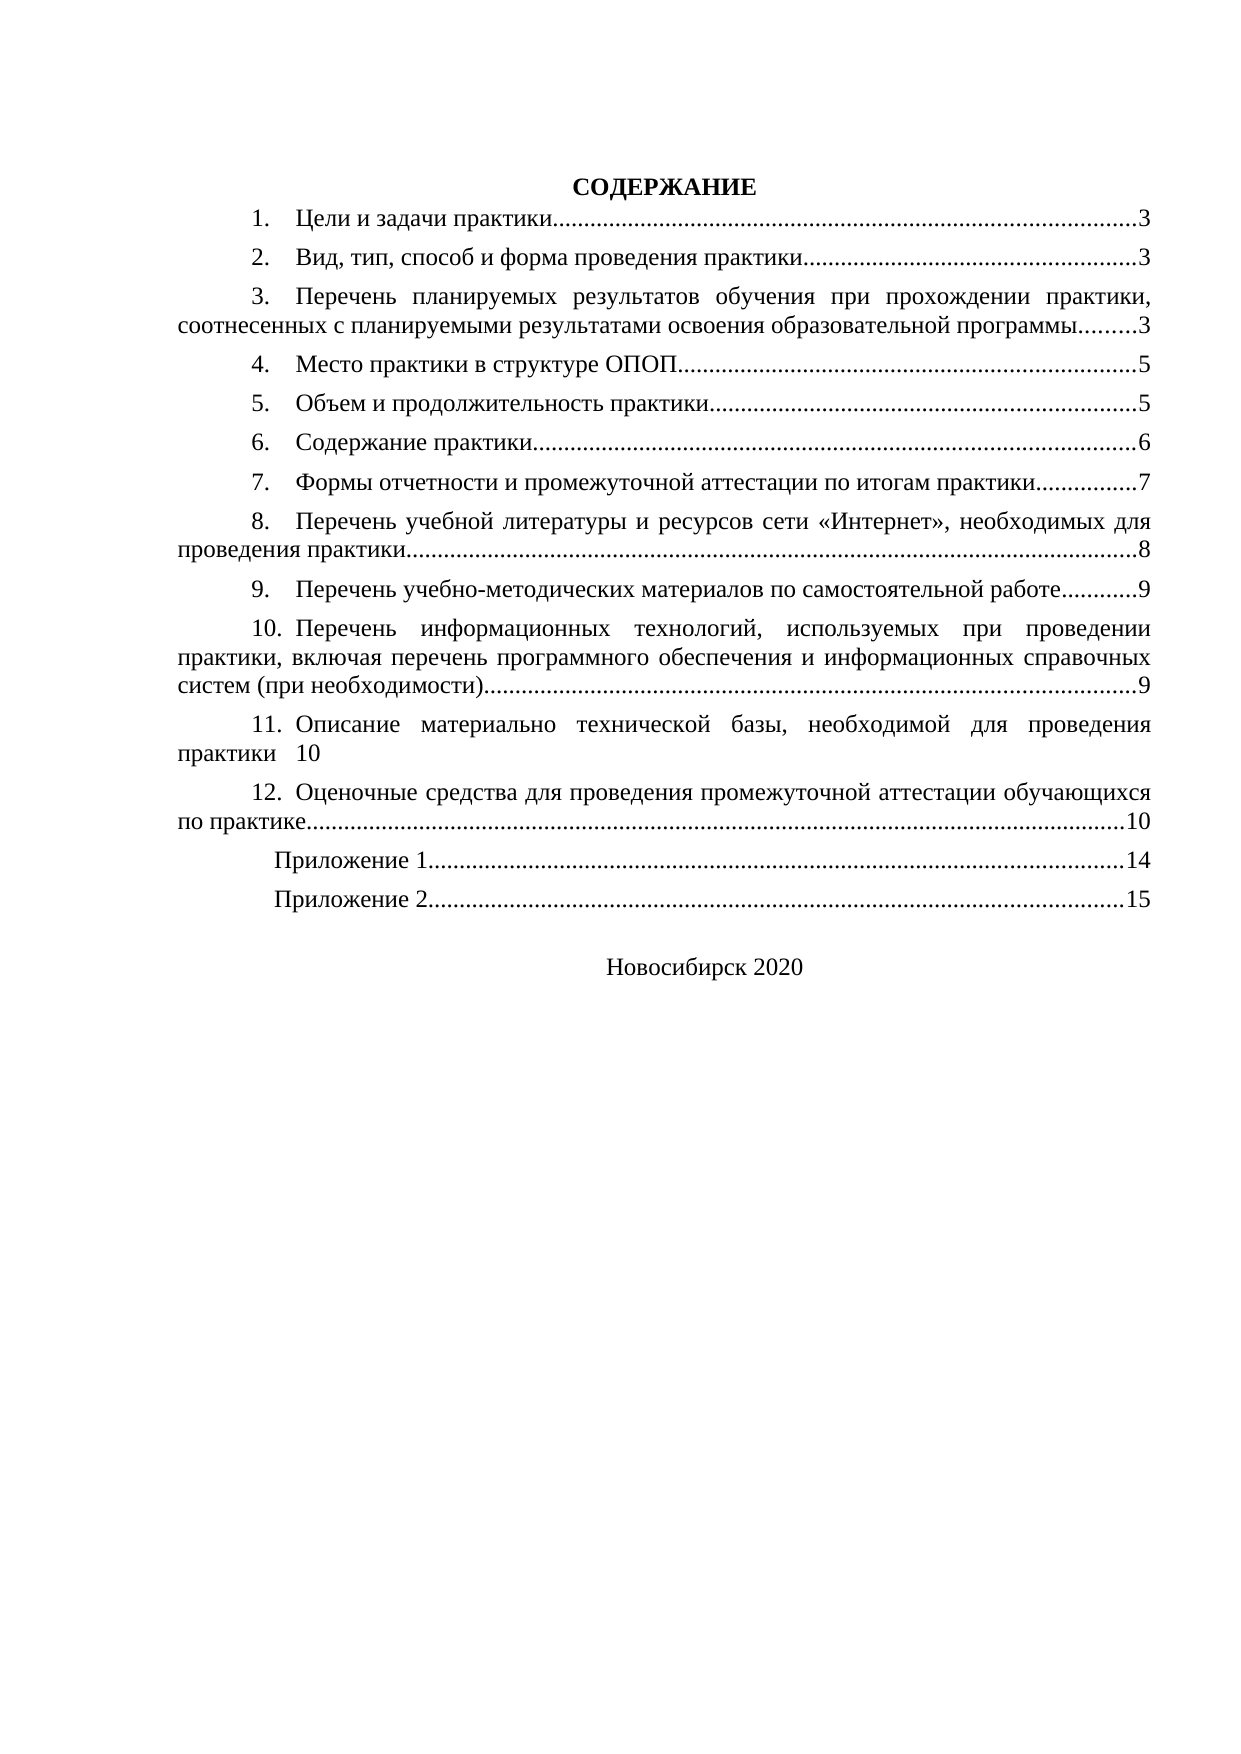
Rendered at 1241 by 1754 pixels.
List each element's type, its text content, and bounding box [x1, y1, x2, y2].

text Новосибирск 2020 [177, 952, 1152, 981]
